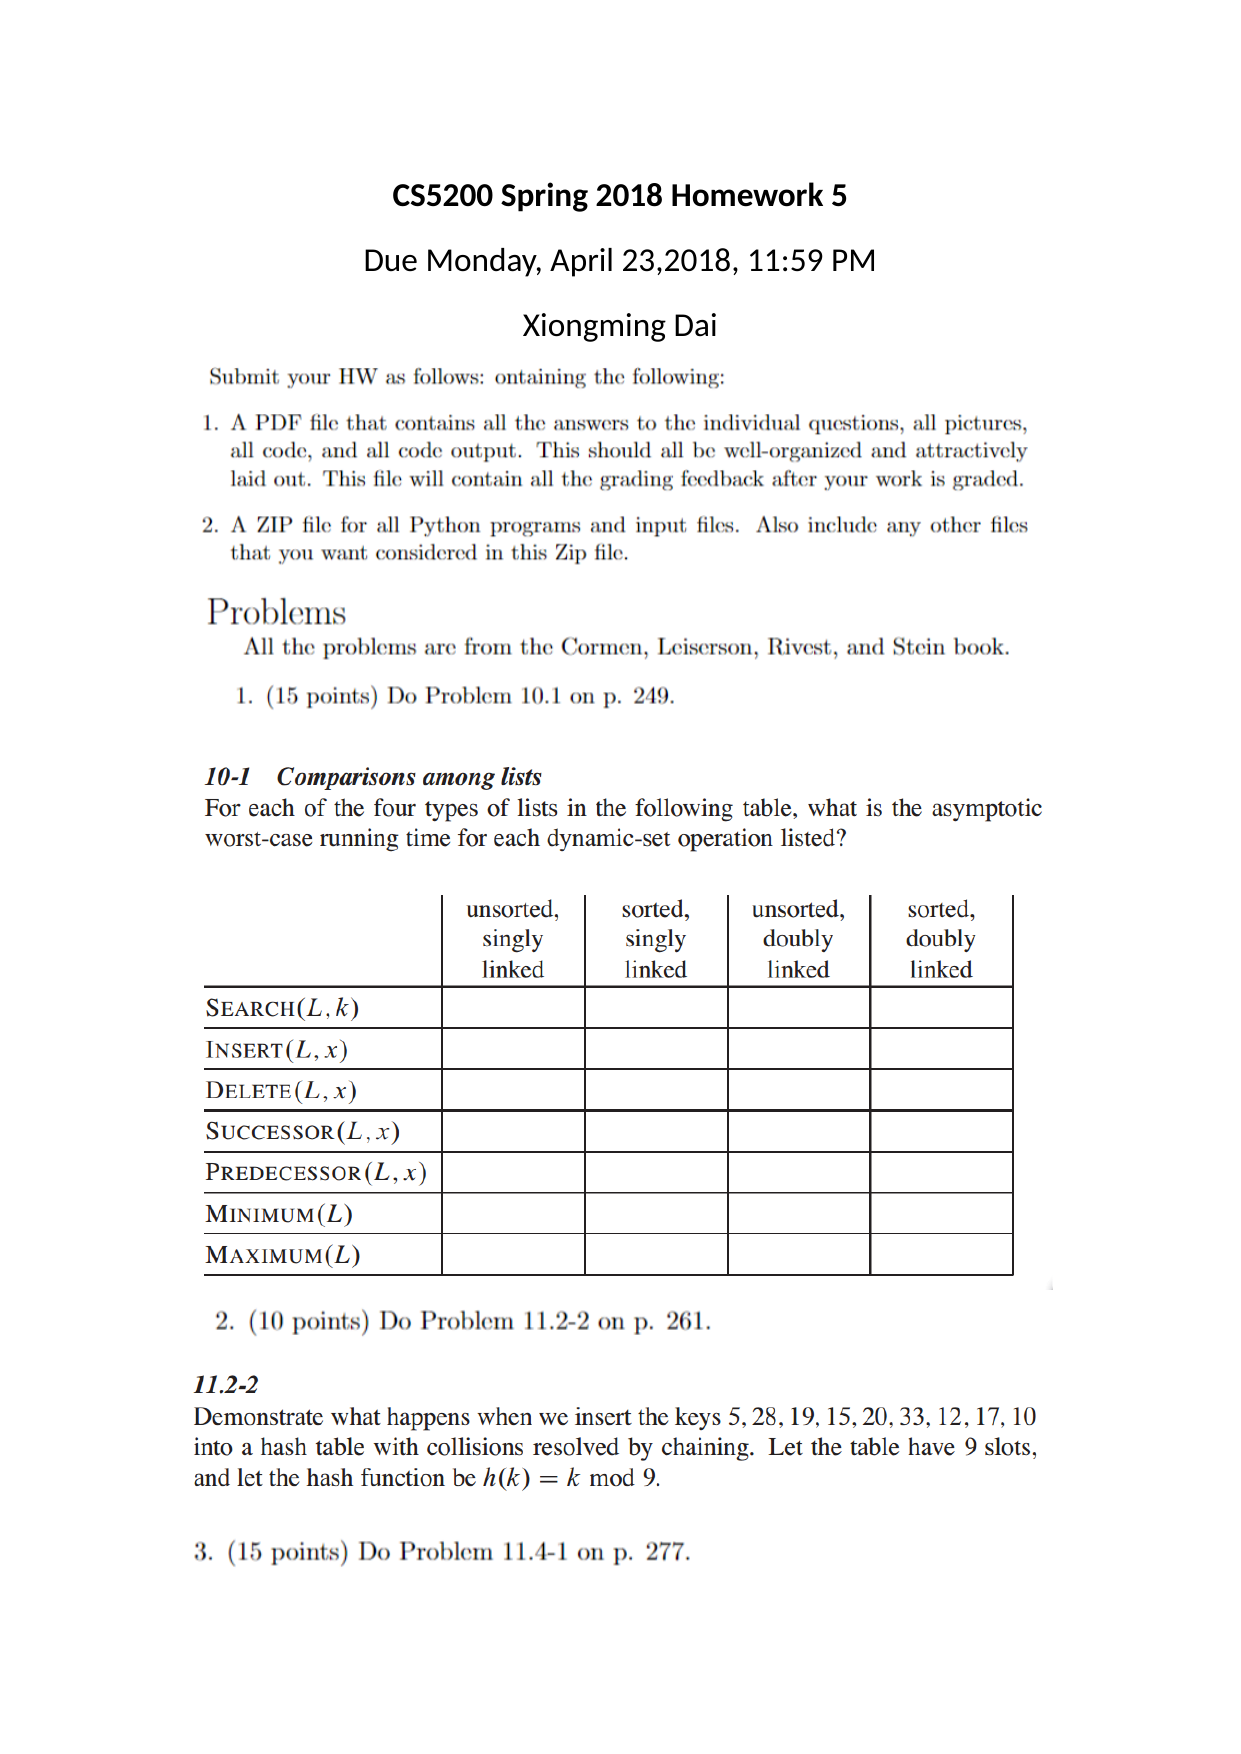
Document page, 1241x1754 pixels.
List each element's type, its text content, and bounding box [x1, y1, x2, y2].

picture [187, 1527, 711, 1577]
picture [187, 584, 1053, 719]
text Xiongming Dai [187, 292, 1053, 357]
picture [187, 747, 1053, 1290]
picture [187, 1299, 724, 1344]
picture [187, 357, 1052, 569]
picture [187, 1364, 1052, 1495]
text Due Monday, April 23,2018, 11:59 PM [187, 227, 1053, 292]
text CS5200 Spring 2018 Homework 5 [187, 162, 1053, 227]
